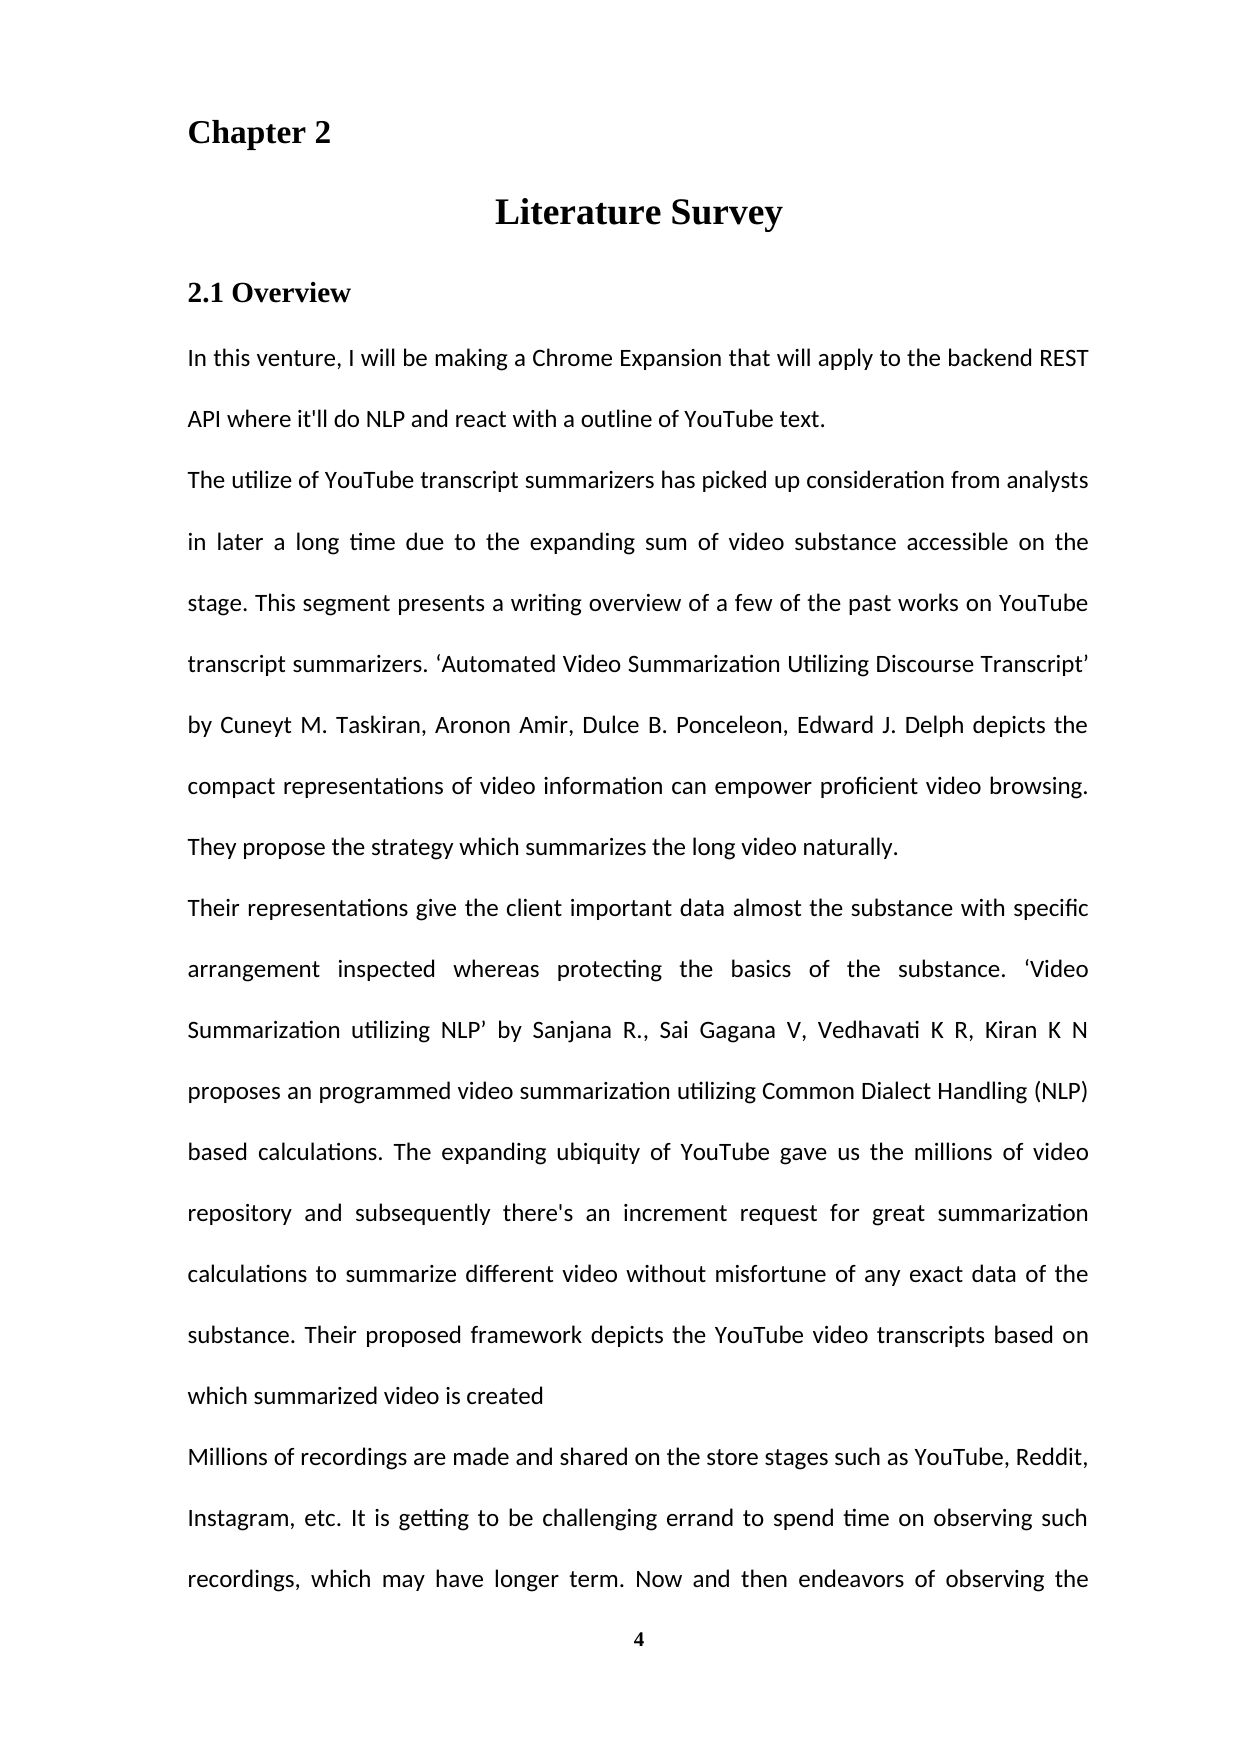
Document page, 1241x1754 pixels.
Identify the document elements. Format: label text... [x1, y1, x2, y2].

text The utilize of YouTube transcript summarizers has picked up consideration from analysts in later a long time due to the expanding sum of video substance accessible on the stage. This segment presents a writing overview of a few of the past works on YouTube transcript summarizers. ‘Automated Video Summarization Utilizing Discourse Transcript’ by Cuneyt M. Taskiran, Aronon Amir, Dulce B. Ponceleon, Edward J. Delph depicts the compact representations of video information can empower proficient video browsing. They propose the strategy which summarizes the long video naturally. [187, 464, 1090, 861]
text Chapter 2 [187, 112, 1090, 151]
text Literature Survey [187, 189, 1090, 232]
text 2.1 Overview [187, 275, 1090, 309]
text Their representations give the client important data almost the substance with specific arrangement inspected whereas protecting the basics of the substance. ‘Video Summarization utilizing NLP’ by Sanjana R., Sai Gagana V, Vedhavati K R, Kiran K N proposes an programmed video summarization utilizing Common Dialect Handling (NLP) based calculations. The expanding ubiquity of YouTube gave us the millions of video repository and subsequently there's an increment request for great summarization calculations to summarize different video without misfortune of any exact data of the substance. Their proposed framework depicts the YouTube video transcripts based on which summarized video is created [187, 892, 1090, 1411]
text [187, 1441, 1090, 1594]
text In this venture, I will be making a Chrome Expansion that will apply to the backend REST API where it'll do NLP and react with a outline of YouTube text. [187, 342, 1090, 434]
